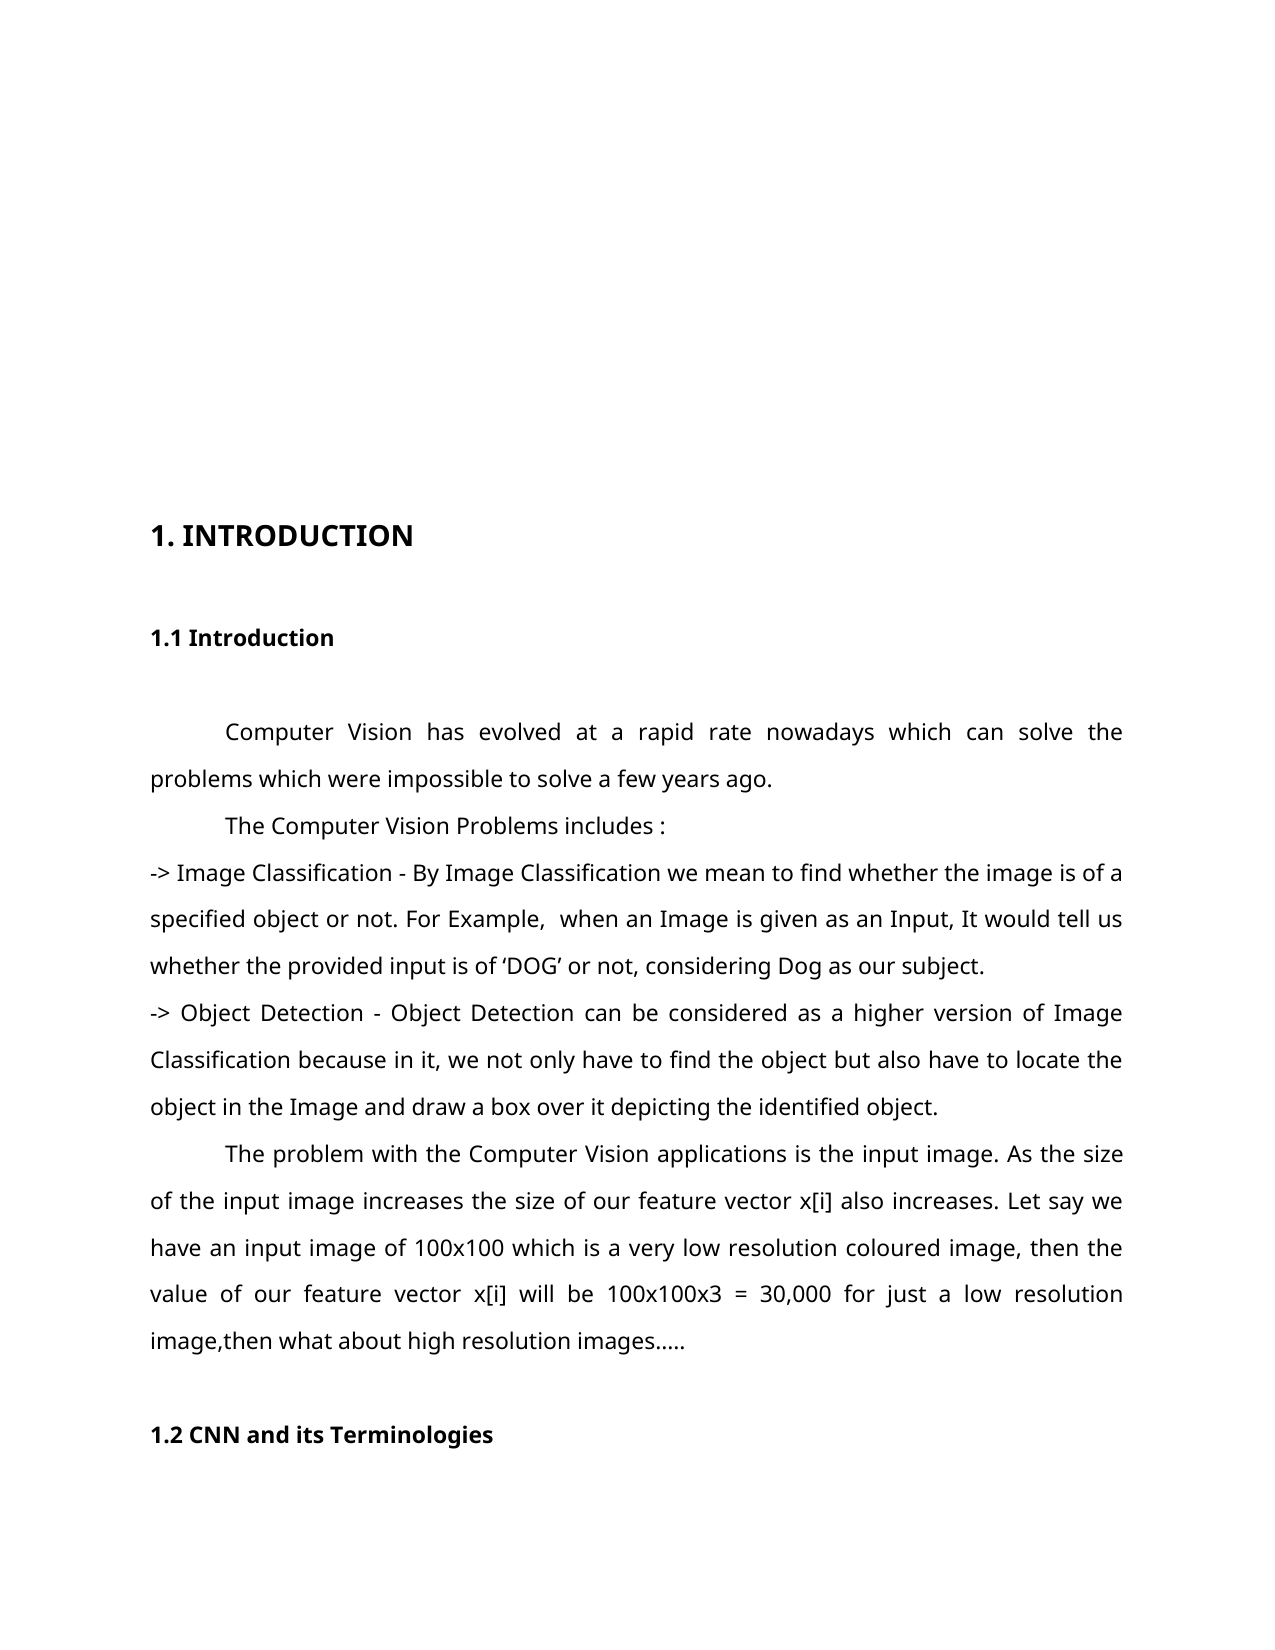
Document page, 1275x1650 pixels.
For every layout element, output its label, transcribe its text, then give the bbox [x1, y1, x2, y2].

text -> Image Classification - By Image Classification we mean to find whether the image is of a specified object or not. For Example, when an Image is given as an Input, It would tell us whether the provided input is of ‘DOG’ or not, considering Dog as our subject. [150, 856, 1125, 981]
text The Computer Vision Problems includes : [150, 809, 1125, 841]
text 1.2 CNN and its Terminologies [150, 1419, 1125, 1450]
text -> Object Detection - Object Detection can be considered as a higher version of Image Classification because in it, we not only have to find the object but also have to locate the object in the Image and draw a box over it depicting the identified object. [150, 997, 1125, 1122]
text 1. INTRODUCTION [150, 516, 1125, 555]
text Computer Vision has evolved at a rapid rate nowadays which can solve the problems which were impossible to solve a few years ago. [150, 716, 1125, 794]
text 1.1 Introduction [150, 622, 1125, 653]
text The problem with the Computer Vision applications is the input image. As the size of the input image increases the size of our feature vector x[i] also increases. Let say we have an input image of 100x100 which is a very low resolution coloured image, then the value of our feature vector x[i] will be 100x100x3 = 30,000 for just a low resolution image,then what about high resolution images….. [150, 1138, 1125, 1356]
